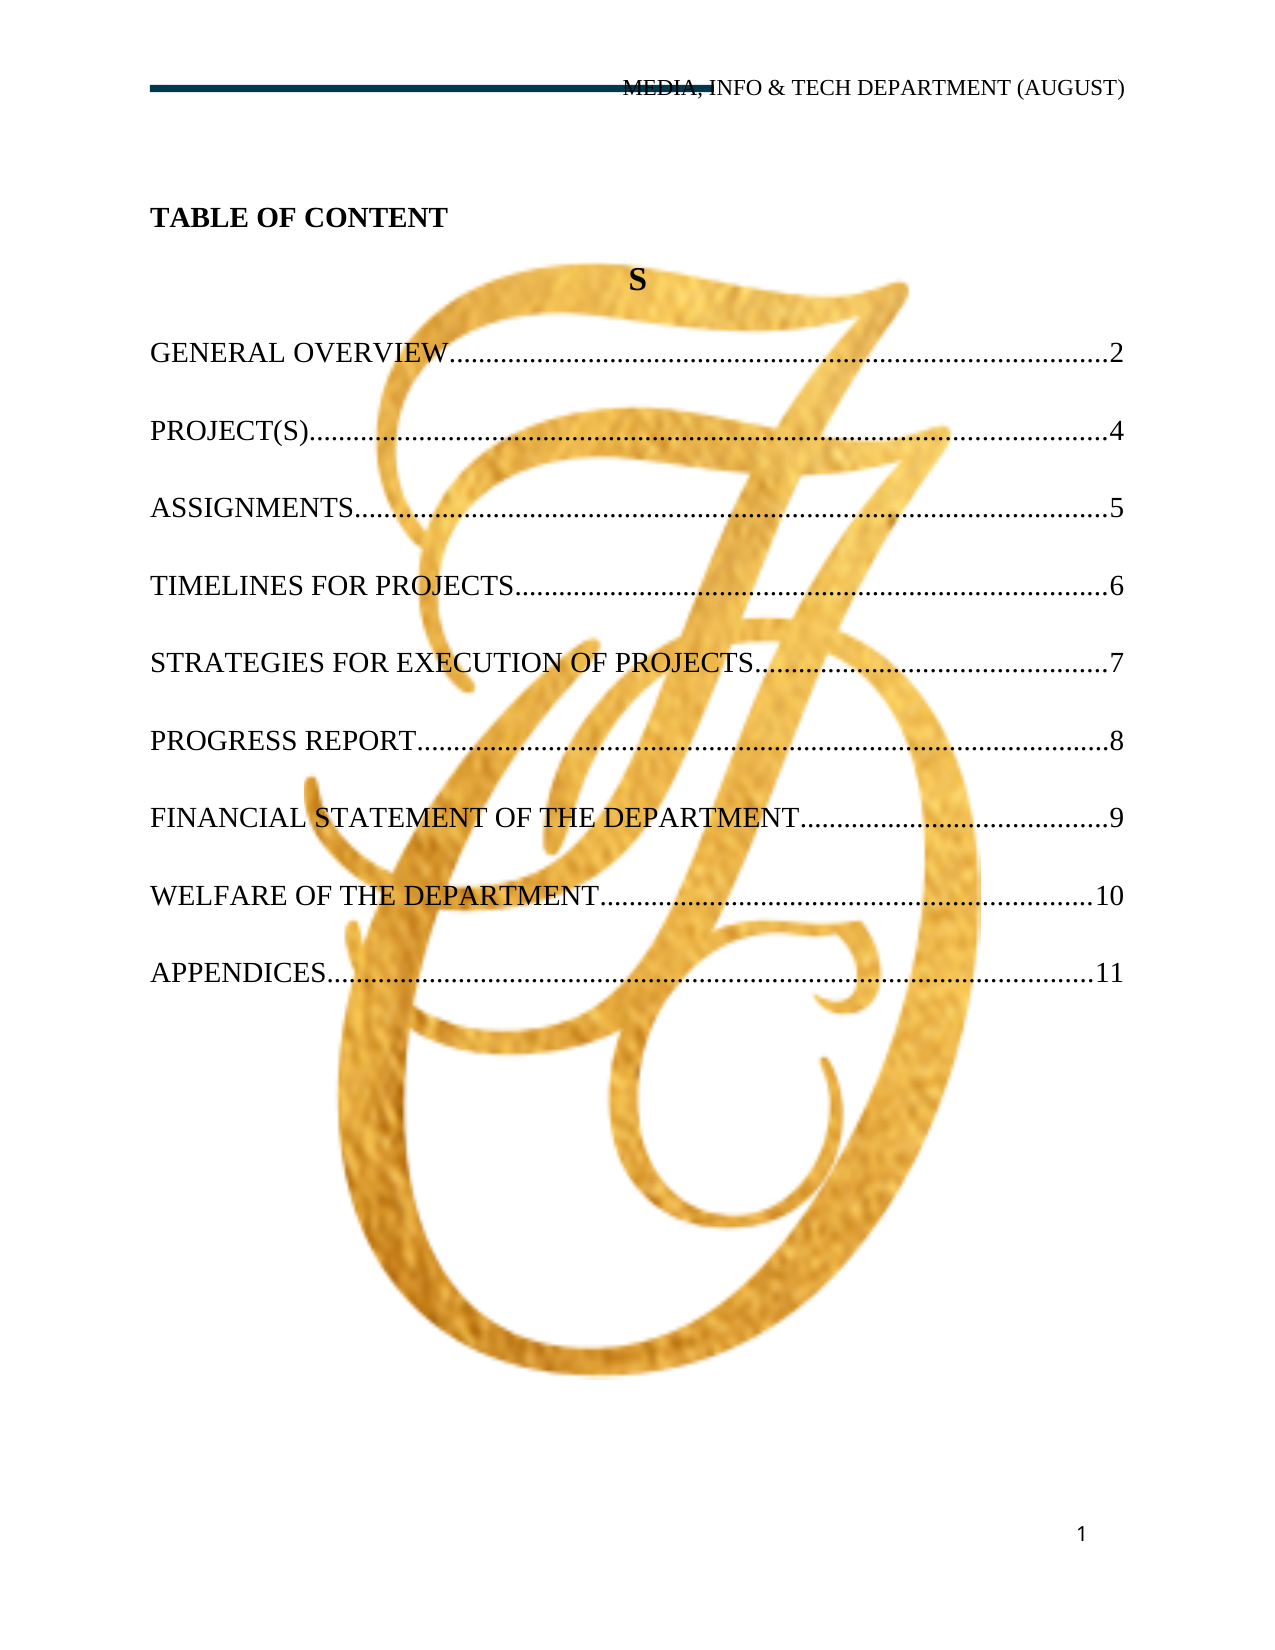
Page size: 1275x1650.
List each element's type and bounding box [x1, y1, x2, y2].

picture [304, 887, 312, 904]
picture [304, 262, 981, 1380]
picture [304, 344, 310, 361]
